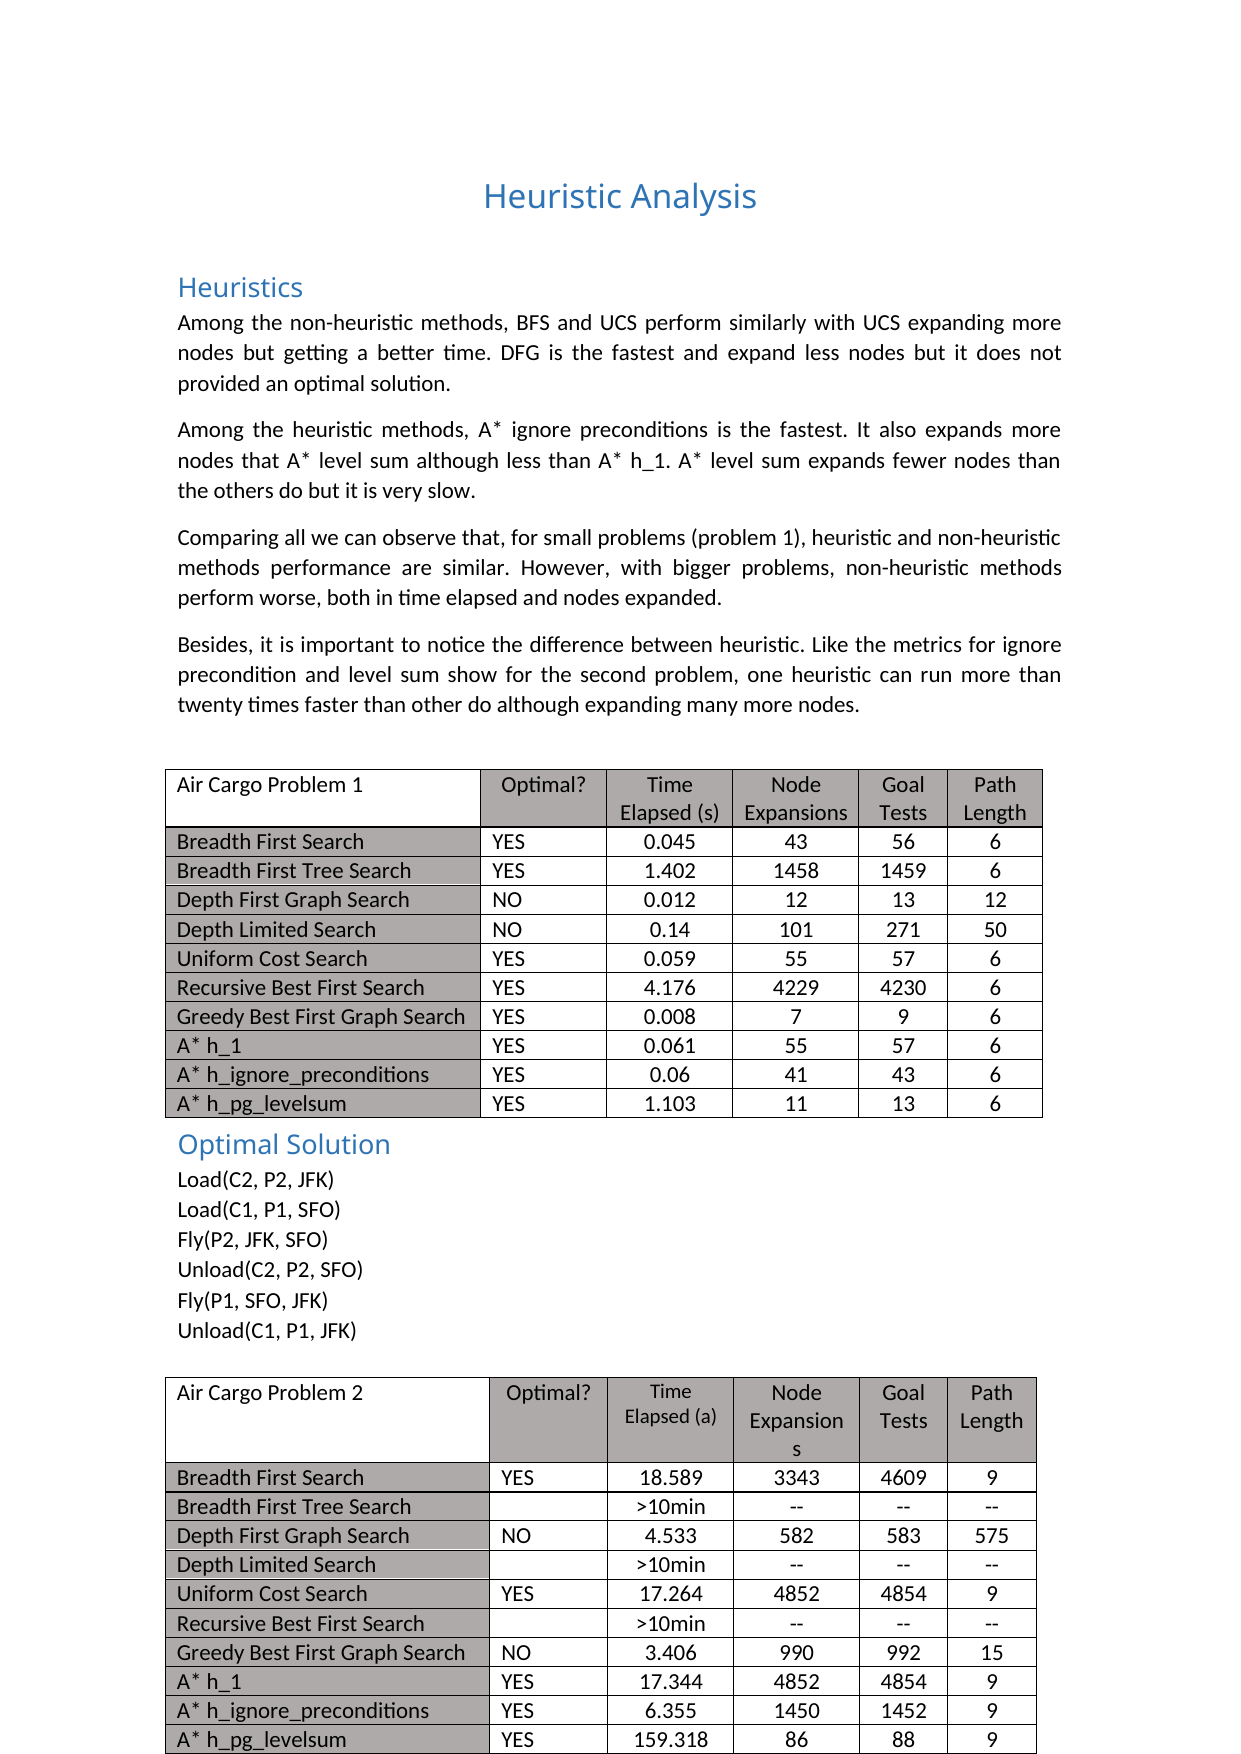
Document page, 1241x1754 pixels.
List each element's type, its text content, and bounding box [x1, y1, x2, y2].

table_cell 0.059 [607, 944, 732, 972]
table_cell >10min [608, 1493, 733, 1520]
table_cell 1.103 [607, 1089, 732, 1117]
table_cell -- [948, 1551, 1036, 1578]
table_cell 57 [859, 1031, 947, 1059]
table_cell 1.402 [607, 857, 732, 884]
table_cell Uniform Cost Search [166, 944, 480, 972]
table_header Goal Tests [859, 770, 947, 826]
table_cell 6 [948, 1060, 1042, 1088]
table_cell NO [481, 886, 606, 914]
table_cell 4.533 [608, 1521, 733, 1549]
table_cell NO [481, 915, 606, 943]
subtitle Heuristics [177, 268, 1063, 305]
table_header Time Elapsed (a) [608, 1378, 733, 1462]
table_cell 11 [733, 1089, 858, 1117]
table_cell 6 [948, 857, 1042, 884]
table_cell A* h_ignore_preconditions [166, 1696, 489, 1724]
table_cell 13 [859, 1089, 947, 1117]
table_cell Uniform Cost Search [166, 1580, 489, 1608]
table_cell 9 [948, 1696, 1036, 1724]
table_cell 992 [860, 1638, 947, 1666]
table_cell 18.589 [608, 1463, 733, 1491]
table_cell 1458 [733, 857, 858, 884]
table_cell Depth Limited Search [166, 915, 480, 943]
text Load(C2, P2, JFK) Load(C1, P1, SFO) Fly(P2, JFK, SFO) Unload(C2, P2, SFO) Fly(P1, SFO, JFK) Unload(C1, P1, JFK) [177, 1165, 1063, 1344]
table_cell >10min [608, 1609, 733, 1637]
text Among the heuristic methods, A* ignore preconditions is the fastest. It also expands more nodes that A* level sum although less than A* h_1. A* level sum expands fewer nodes than the others do but it is very slow. [177, 416, 1063, 504]
table_cell Depth Limited Search [166, 1551, 489, 1578]
table_header Node Expansions [734, 1378, 859, 1462]
table_cell 575 [948, 1521, 1036, 1549]
table_cell 3.406 [608, 1638, 733, 1666]
table_cell Breadth First Search [166, 1463, 489, 1491]
table_cell YES [481, 1060, 606, 1088]
table_cell Greedy Best First Graph Search [166, 1002, 480, 1030]
table_cell 159.318 [608, 1725, 733, 1753]
table_cell 9 [948, 1580, 1036, 1608]
table_cell Recursive Best First Search [166, 973, 480, 1001]
table_cell YES [481, 944, 606, 972]
table_header Goal Tests [860, 1378, 947, 1462]
table_cell 0.061 [607, 1031, 732, 1059]
table_header Optimal? [490, 1378, 607, 1462]
table_cell 4.176 [607, 973, 732, 1001]
table_cell 4852 [734, 1580, 859, 1608]
table_cell [490, 1609, 607, 1637]
table_cell 56 [859, 828, 947, 856]
table_cell -- [948, 1609, 1036, 1637]
table_cell 4230 [859, 973, 947, 1001]
subtitle Optimal Solution [177, 875, 1063, 1162]
table_cell >10min [608, 1551, 733, 1578]
table_header Path Length [948, 770, 1042, 826]
table_cell 0.06 [607, 1060, 732, 1088]
table_cell 6.355 [608, 1696, 733, 1724]
table_cell -- [734, 1551, 859, 1578]
table_cell YES [490, 1696, 607, 1724]
table_cell YES [481, 828, 606, 856]
table_cell 57 [859, 944, 947, 972]
table_cell Greedy Best First Graph Search [166, 1638, 489, 1666]
table_cell -- [734, 1609, 859, 1637]
table_cell -- [860, 1609, 947, 1637]
table_cell Depth First Graph Search [166, 1521, 489, 1549]
table_cell 583 [860, 1521, 947, 1549]
table_cell 9 [859, 1002, 947, 1030]
table_cell 0.045 [607, 828, 732, 856]
table_cell 15 [948, 1638, 1036, 1666]
table_cell A* h_pg_levelsum [166, 1089, 480, 1117]
table_cell Recursive Best First Search [166, 1609, 489, 1637]
table_cell NO [490, 1521, 607, 1549]
table_cell 6 [948, 973, 1042, 1001]
table_cell Breadth First Tree Search [166, 857, 480, 884]
table_cell YES [481, 857, 606, 884]
table_cell YES [490, 1667, 607, 1695]
table_header Node Expansions [733, 770, 858, 826]
table_cell 6 [948, 1089, 1042, 1117]
table_cell 4852 [734, 1667, 859, 1695]
table_cell -- [734, 1493, 859, 1520]
table_cell 6 [948, 944, 1042, 972]
subtitle Heuristic Analysis [177, 173, 1063, 218]
table_cell 4854 [860, 1580, 947, 1608]
table_cell 271 [859, 915, 947, 943]
table_cell 1450 [734, 1696, 859, 1724]
table_cell 4854 [860, 1667, 947, 1695]
text Among the non-heuristic methods, BFS and UCS perform similarly with UCS expanding more nodes but getting a better time. DFG is the fastest and expand less nodes but it does not provided an optimal solution. [177, 308, 1063, 397]
table_cell YES [490, 1580, 607, 1608]
table_cell 1459 [859, 857, 947, 884]
table_cell A* h_1 [166, 1031, 480, 1059]
table_header Path Length [948, 1378, 1036, 1462]
table_cell -- [948, 1493, 1036, 1520]
table_cell 88 [860, 1725, 947, 1753]
table_cell NO [490, 1638, 607, 1666]
table_cell YES [481, 973, 606, 1001]
table_cell 41 [733, 1060, 858, 1088]
table_cell 0.14 [607, 915, 732, 943]
table_cell YES [490, 1725, 607, 1753]
table_cell YES [481, 1002, 606, 1030]
text Besides, it is important to notice the difference between heuristic. Like the metrics for ignore precondition and level sum show for the second problem, one heuristic can run more than twenty times faster than other do although expanding many more nodes. [177, 630, 1063, 718]
table_cell YES [481, 1031, 606, 1059]
text Comparing all we can observe that, for small problems (problem 1), heuristic and non-heuristic methods performance are similar. However, with bigger problems, non-heuristic methods perform worse, both in time elapsed and nodes expanded. [177, 523, 1063, 611]
table_cell YES [481, 1089, 606, 1117]
table_cell 43 [733, 828, 858, 856]
table_cell 4229 [733, 973, 858, 1001]
table_cell 0.012 [607, 886, 732, 914]
table_cell 582 [734, 1521, 859, 1549]
table_cell 50 [948, 915, 1042, 943]
table_cell Breadth First Search [166, 828, 480, 856]
table_cell 13 [859, 886, 947, 914]
table_cell 9 [948, 1725, 1036, 1753]
table_header Air Cargo Problem 2 [166, 1378, 489, 1462]
table_cell 4609 [860, 1463, 947, 1491]
table_cell A* h_1 [166, 1667, 489, 1695]
table_cell 12 [948, 886, 1042, 914]
table_cell 7 [733, 1002, 858, 1030]
table_cell A* h_pg_levelsum [166, 1725, 489, 1753]
table_cell -- [860, 1493, 947, 1520]
table_cell 43 [859, 1060, 947, 1088]
table_cell 990 [734, 1638, 859, 1666]
table_cell 17.344 [608, 1667, 733, 1695]
table_cell 55 [733, 1031, 858, 1059]
table_cell 17.264 [608, 1580, 733, 1608]
table_header Time Elapsed (s) [607, 770, 732, 826]
table_cell 9 [948, 1667, 1036, 1695]
table_cell 101 [733, 915, 858, 943]
table_cell 9 [948, 1463, 1036, 1491]
table_cell 55 [733, 944, 858, 972]
table_cell 6 [948, 1002, 1042, 1030]
table_cell 6 [948, 1031, 1042, 1059]
table_cell Depth First Graph Search [166, 886, 480, 914]
table_cell -- [860, 1551, 947, 1578]
table_cell 1452 [860, 1696, 947, 1724]
table_cell [490, 1551, 607, 1578]
table_cell 12 [733, 886, 858, 914]
table_cell Breadth First Tree Search [166, 1493, 489, 1520]
table_cell A* h_ignore_preconditions [166, 1060, 480, 1088]
table_cell 3343 [734, 1463, 859, 1491]
table_cell 0.008 [607, 1002, 732, 1030]
table_cell 6 [948, 828, 1042, 856]
table_header Optimal? [481, 770, 606, 826]
table_cell 86 [734, 1725, 859, 1753]
table_cell [490, 1493, 607, 1520]
table_header Air Cargo Problem 1 [166, 770, 480, 826]
table_cell YES [490, 1463, 607, 1491]
